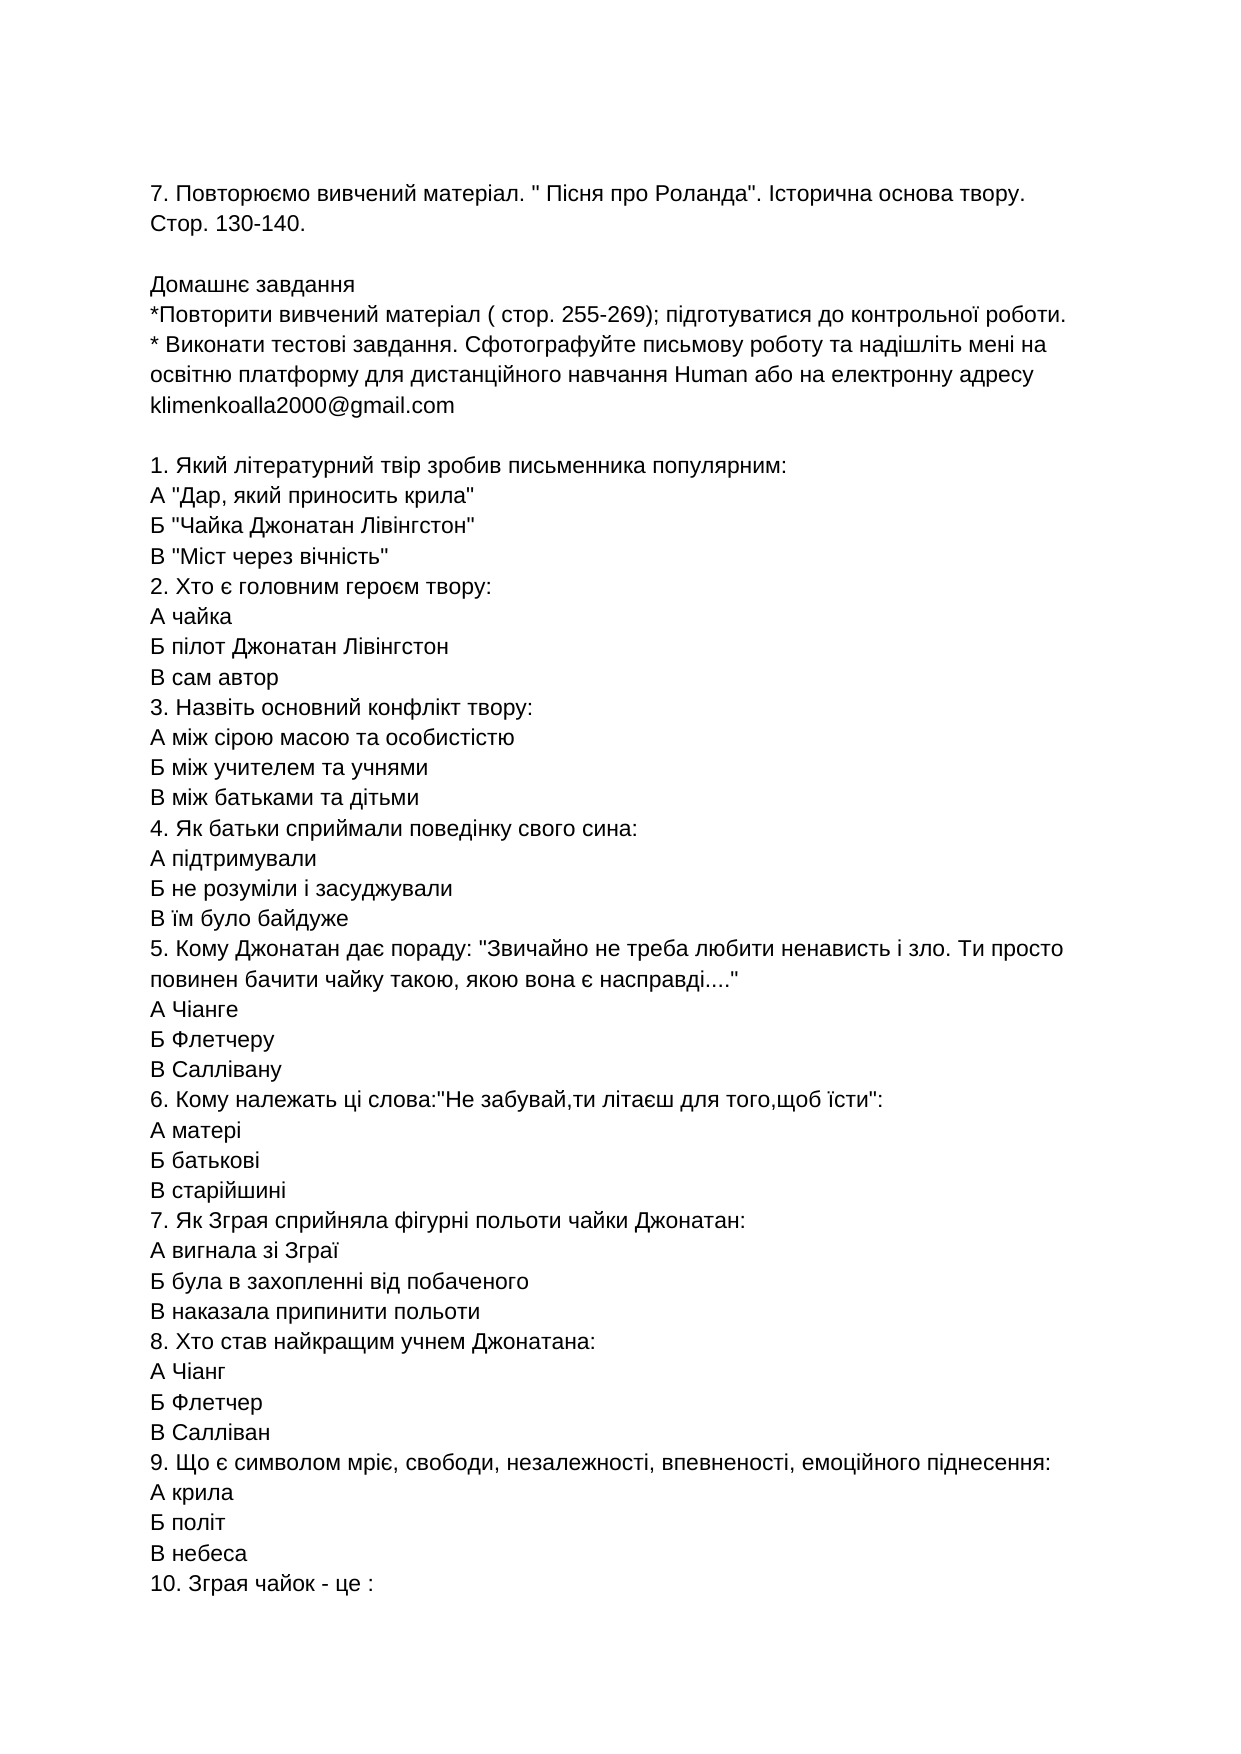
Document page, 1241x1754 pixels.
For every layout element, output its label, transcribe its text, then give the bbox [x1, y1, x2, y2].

text Домашнє завдання [150, 271, 1090, 297]
text *Повторити вивчений матеріал ( стор. 255-269); підготуватися до контрольної роботи. [150, 301, 1090, 327]
text А Чіанге [150, 996, 1090, 1022]
text В "Міст через вічність" [150, 543, 1090, 569]
text 9. Що є символом мріє, свободи, незалежності, впевненості, емоційного піднесення: [150, 1449, 1090, 1475]
text Б Флетчер [150, 1388, 1090, 1415]
text * Виконати тестові завдання. Сфотографуйте письмову роботу та надішліть мені на освітню платформу для дистанційного навчання Human або на електронну адресу klimenkoalla2000@gmail.com [150, 331, 1090, 418]
text В наказала припинити польоти [150, 1298, 1090, 1324]
text 8. Хто став найкращим учнем Джонатана: [150, 1328, 1090, 1354]
text 2. Хто є головним героєм твору: [150, 573, 1090, 599]
text 1. Який літературний твір зробив письменника популярним: [150, 452, 1090, 478]
text Б Флетчеру [150, 1026, 1090, 1052]
text В старійшині [150, 1177, 1090, 1203]
text А "Дар, який приносить крила" [150, 482, 1090, 509]
text А вигнала зі Зграї [150, 1237, 1090, 1264]
text Б не розуміли і засуджували [150, 875, 1090, 901]
text В їм було байдуже [150, 905, 1090, 932]
text В Салліван [150, 1419, 1090, 1445]
text Б була в захопленні від побаченого [150, 1268, 1090, 1294]
text Б батькові [150, 1147, 1090, 1173]
text В сам автор [150, 663, 1090, 690]
text 10. Зграя чайок - це : [150, 1570, 1090, 1596]
text 4. Як батьки сприймали поведінку свого сина: [150, 814, 1090, 841]
text Б між учителем та учнями [150, 754, 1090, 781]
text 7. Як Зграя сприйняла фігурні польоти чайки Джонатан: [150, 1207, 1090, 1234]
text 5. Кому Джонатан дає пораду: "Звичайно не треба любити ненависть і зло. Ти просто повинен бачити чайку такою, якою вона є насправді...." [150, 935, 1090, 992]
text 7. Повторюємо вивчений матеріал. " Пісня про Роланда". Історична основа твору. Стор. 130-140. [150, 180, 1090, 237]
text Б пілот Джонатан Лівінгстон [150, 633, 1090, 660]
text В небеса [150, 1539, 1090, 1566]
text Б "Чайка Джонатан Лівінгстон" [150, 512, 1090, 539]
text А крила [150, 1479, 1090, 1506]
text 3. Назвіть основний конфлікт твору: [150, 694, 1090, 720]
text А підтримували [150, 845, 1090, 871]
text А Чіанг [150, 1358, 1090, 1385]
text А чайка [150, 603, 1090, 629]
text 6. Кому належать ці слова:"Не забувай,ти літаєш для того,щоб їсти": [150, 1086, 1090, 1113]
text А матері [150, 1117, 1090, 1143]
text В між батьками та дітьми [150, 784, 1090, 811]
text А між сірою масою та особистістю [150, 724, 1090, 750]
text В Саллівану [150, 1056, 1090, 1083]
text Б політ [150, 1509, 1090, 1536]
